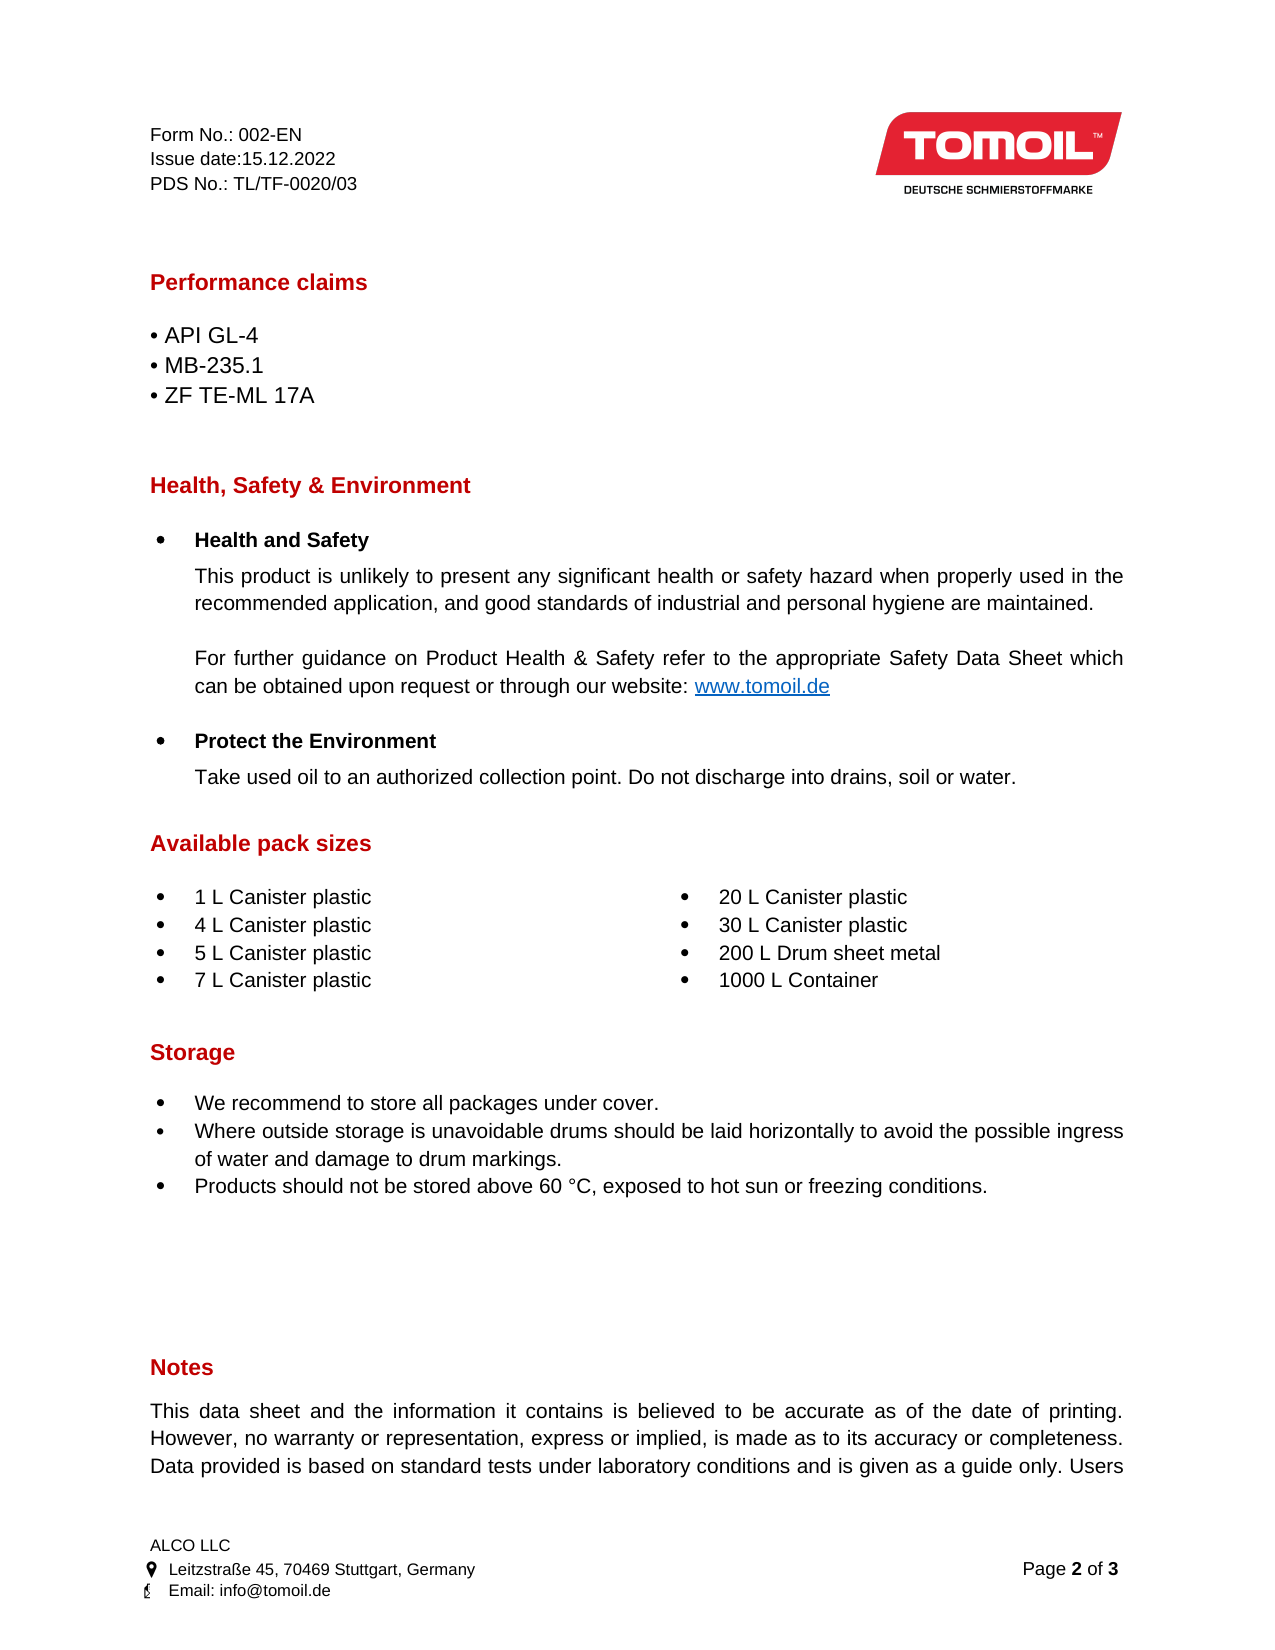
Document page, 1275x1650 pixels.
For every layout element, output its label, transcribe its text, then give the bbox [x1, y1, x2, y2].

list 7 L Canister plastic [157, 968, 601, 992]
text Storage [150, 1038, 1125, 1065]
list We recommend to store all packages under cover. [157, 1091, 1125, 1115]
list 20 L Canister plastic [681, 885, 1125, 909]
text Performance claims [150, 269, 1125, 296]
list Where outside storage is unavoidable drums should be laid horizontally to avoid the possible ingress of water and damage to drum markings. [157, 1119, 1125, 1170]
text • API GL-4 • MB-235.1 • ZF TE-ML 17A [150, 322, 1125, 409]
text Available pack sizes [150, 829, 1125, 856]
list 30 L Canister plastic [681, 913, 1125, 937]
picture [141, 1558, 163, 1599]
text Notes [150, 1353, 1125, 1380]
list 200 L Drum sheet metal [681, 940, 1125, 964]
text Health, Safety & Environment [150, 472, 1125, 498]
list 1 L Canister plastic [157, 885, 601, 909]
list Take used oil to an authorized collection point. Do not discharge into drains, soil or water. [194, 764, 1125, 788]
list Protect the Environment [157, 728, 1125, 752]
list 1000 L Container [681, 968, 1125, 992]
picture [871, 73, 1125, 209]
list Health and Safety [157, 527, 1125, 551]
list 5 L Canister plastic [157, 940, 601, 964]
text For further guidance on Product Health & Safety refer to the appropriate Safety Data Sheet which can be obtained upon request or through our website: www.tomoil.de [194, 646, 1125, 697]
list Products should not be stored above 60 °C, exposed to hot sun or freezing conditions. [157, 1174, 1125, 1198]
list 4 L Canister plastic [157, 913, 601, 937]
text This product is unlikely to present any significant health or safety hazard when properly used in the recommended application, and good standards of industrial and personal hygiene are maintained. [194, 563, 1125, 615]
